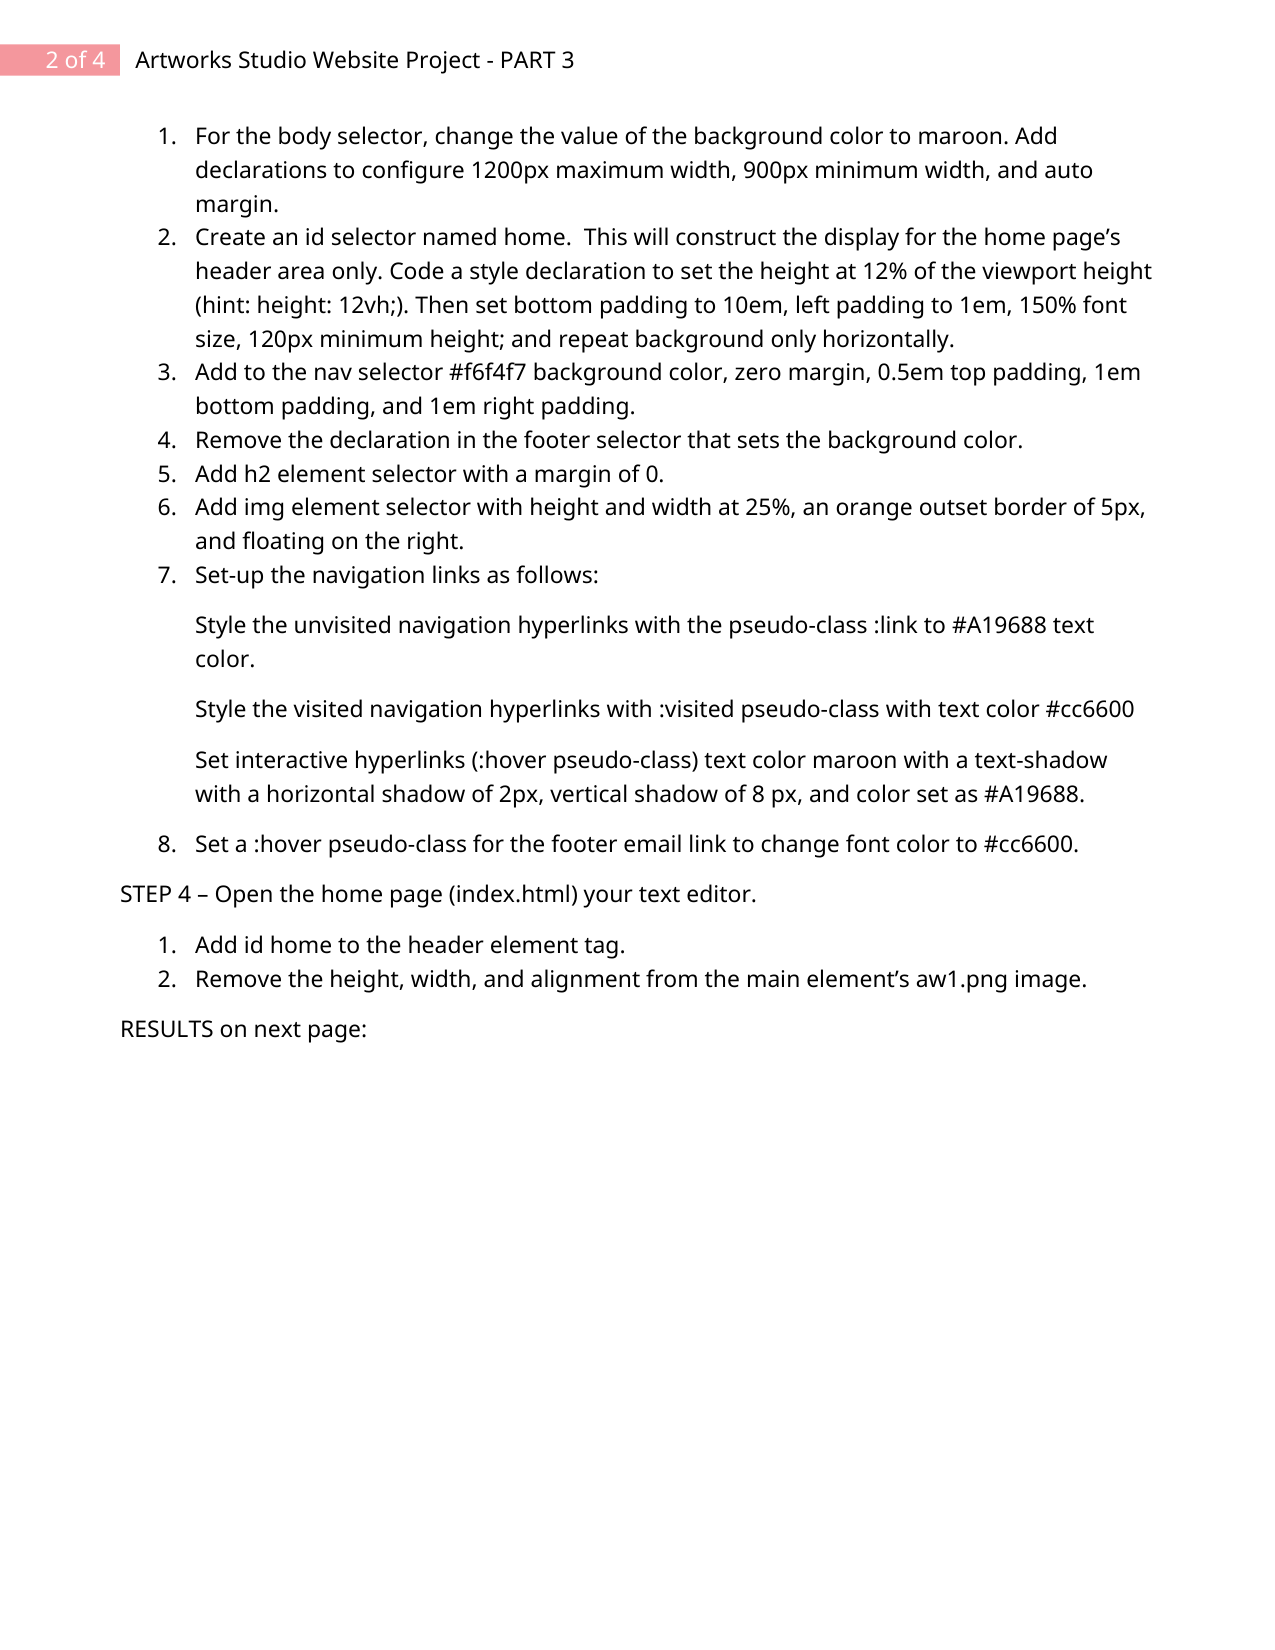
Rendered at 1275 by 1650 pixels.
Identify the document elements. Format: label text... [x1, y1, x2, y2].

list Add img element selector with height and width at 25%, an orange outset border of 5px, and floating on the right. [157, 491, 1155, 556]
text RESULTS on next page: [120, 1013, 1155, 1044]
text STEP 4 – Open the home page (index.html) your text editor. [120, 878, 1155, 909]
list Set-up the navigation links as follows: [157, 559, 1155, 590]
text Style the unvisited navigation hyperlinks with the pseudo-class :link to #A19688 text color. [195, 609, 1155, 674]
list Set a :hover pseudo-class for the footer email link to change font color to #cc6600. [157, 828, 1155, 859]
text Set interactive hyperlinks (:hover pseudo-class) text color maroon with a text-shadow with a horizontal shadow of 2px, vertical shadow of 8 px, and color set as #A19688. [195, 744, 1155, 809]
list Remove the height, width, and alignment from the main element’s aw1.png image. [157, 962, 1155, 994]
list Create an id selector named home. This will construct the display for the home page’s header area only. Code a style declaration to set the height at 12% of the viewport height (hint: height: 12vh;). Then set bottom padding to 10em, left padding to 1em, 150% font size, 120px minimum height; and repeat background only horizontally. [157, 221, 1155, 354]
list Add h2 element selector with a margin of 0. [157, 457, 1155, 489]
list Remove the declaration in the footer selector that sets the background color. [157, 424, 1155, 455]
list Add to the nav selector #f6f4f7 background color, zero margin, 0.5em top padding, 1em bottom padding, and 1em right padding. [157, 356, 1155, 421]
text Style the visited navigation hyperlinks with :visited pseudo-class with text color #cc6600 [195, 693, 1155, 724]
list For the body selector, change the value of the background color to maroon. Add declarations to configure 1200px maximum width, 900px minimum width, and auto margin. [157, 120, 1155, 219]
list Add id home to the header element tag. [157, 929, 1155, 960]
